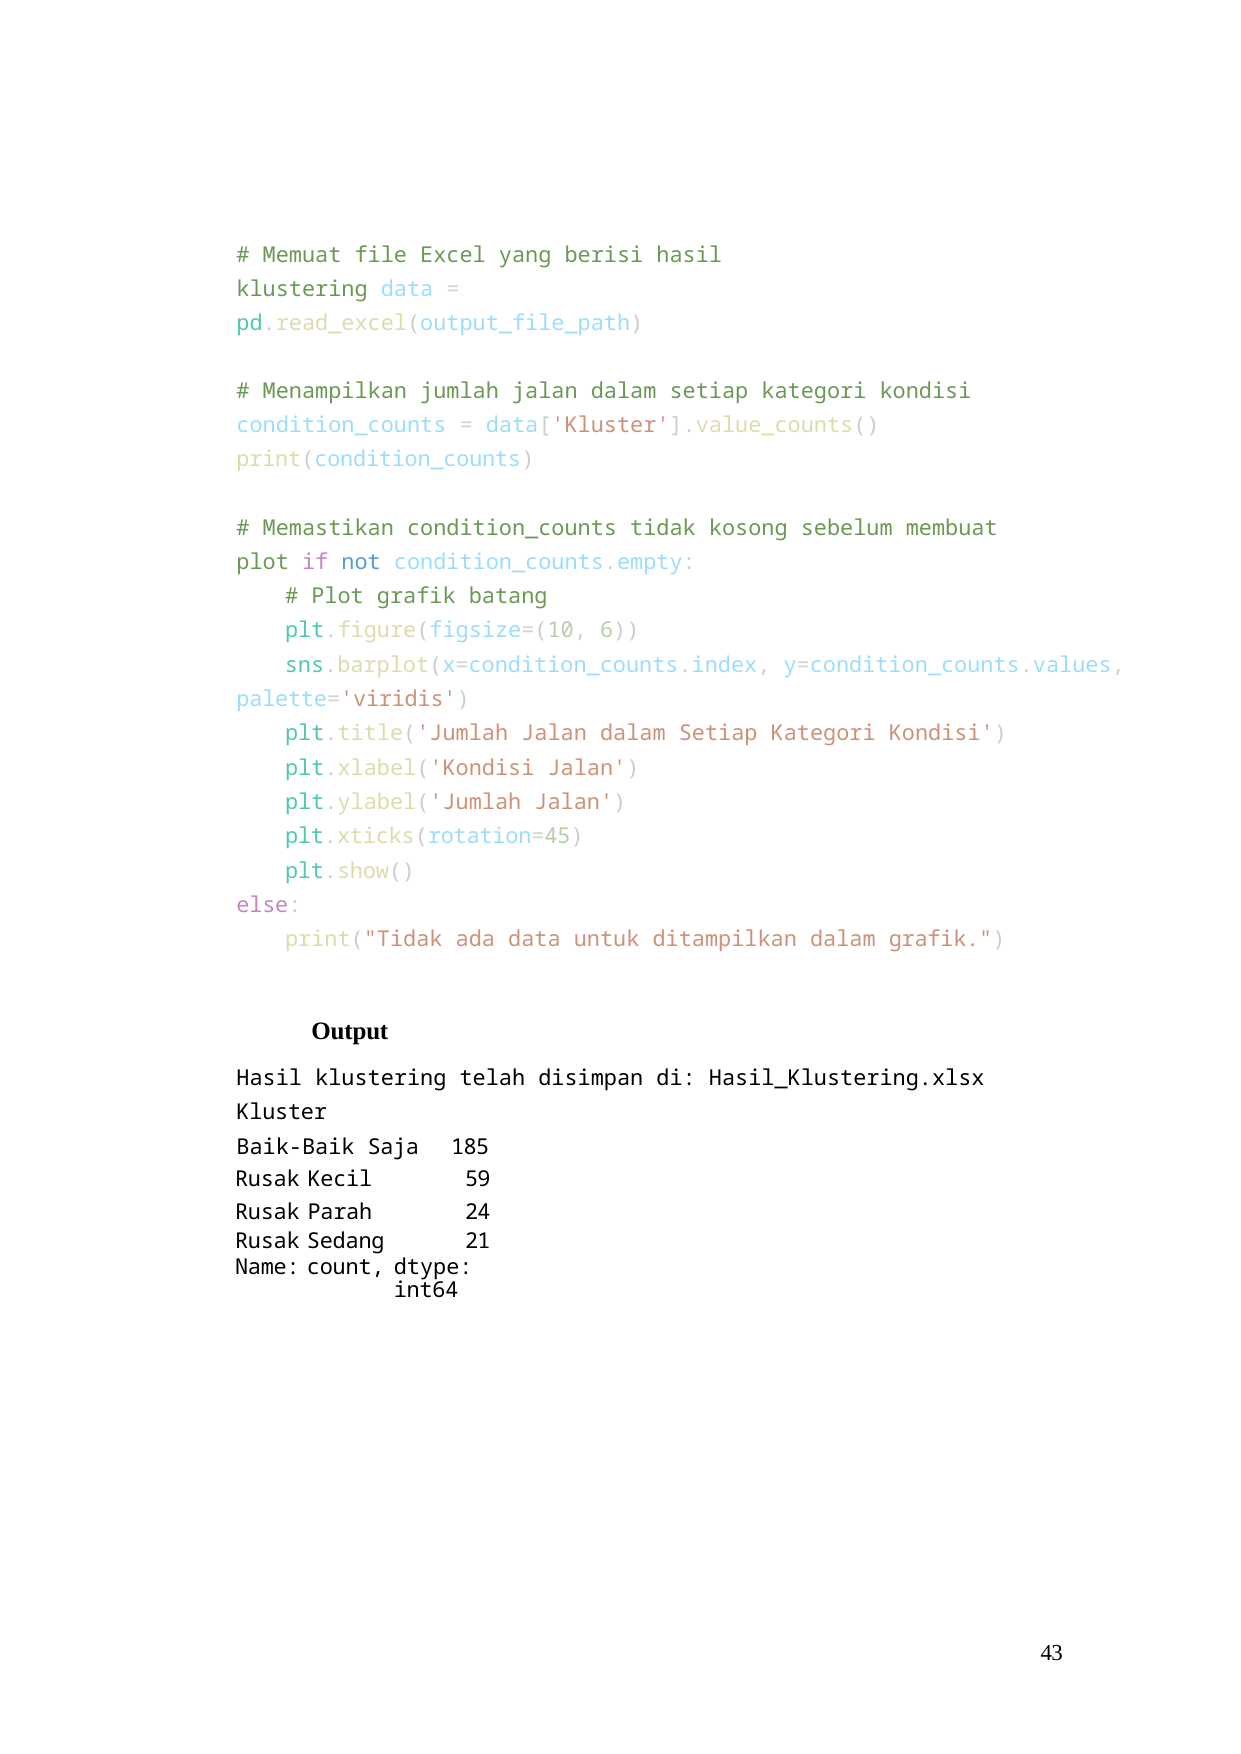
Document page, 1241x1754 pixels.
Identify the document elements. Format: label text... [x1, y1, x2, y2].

text # Memastikan condition_counts tidak kosong sebelum membuat plot if not condition_counts.empty: [236, 511, 1011, 575]
table_cell 24 [388, 1195, 543, 1225]
text sns.barplot(x=condition_counts.index, y=condition_counts.values, palette='viridis') [236, 649, 1178, 713]
table_cell Sedang [303, 1225, 388, 1255]
text Hasil klustering telah disimpan di: Hasil_Klustering.xlsx Kluster [236, 1062, 998, 1126]
text Baik-Baik Saja 185 [236, 1131, 1178, 1161]
table_cell Rusak [232, 1225, 303, 1255]
text else: [236, 889, 1178, 919]
table_cell count, [303, 1255, 388, 1303]
table_header Rusak [232, 1169, 303, 1195]
text # Memuat file Excel yang berisi hasil klustering data = pd.read_excel(output_file_path) [236, 239, 855, 337]
text # Menampilkan jumlah jalan dalam setiap kategori kondisi condition_counts = data['Kluster'].value_counts() print(condition_counts) [236, 375, 1081, 473]
table_cell Rusak [232, 1195, 303, 1225]
table_cell 21 [388, 1225, 543, 1255]
table_cell Name: [232, 1255, 303, 1303]
text # Plot grafik batang plt.figure(figsize=(10, 6)) [285, 580, 786, 644]
text print("Tidak ada data untuk ditampilkan dalam grafik.") [285, 923, 1178, 953]
text plt.title('Jumlah Jalan dalam Setiap Kategori Kondisi') plt.xlabel('Kondisi Jalan') [285, 717, 1081, 781]
subtitle Output [311, 1016, 1178, 1045]
table_cell Parah [303, 1195, 388, 1225]
table_header Kecil [303, 1169, 388, 1195]
text plt.ylabel('Jumlah Jalan') plt.xticks(rotation=45) plt.show() [285, 786, 651, 884]
table_cell dtype: int64 [388, 1255, 543, 1303]
table_header 59 [388, 1169, 543, 1195]
